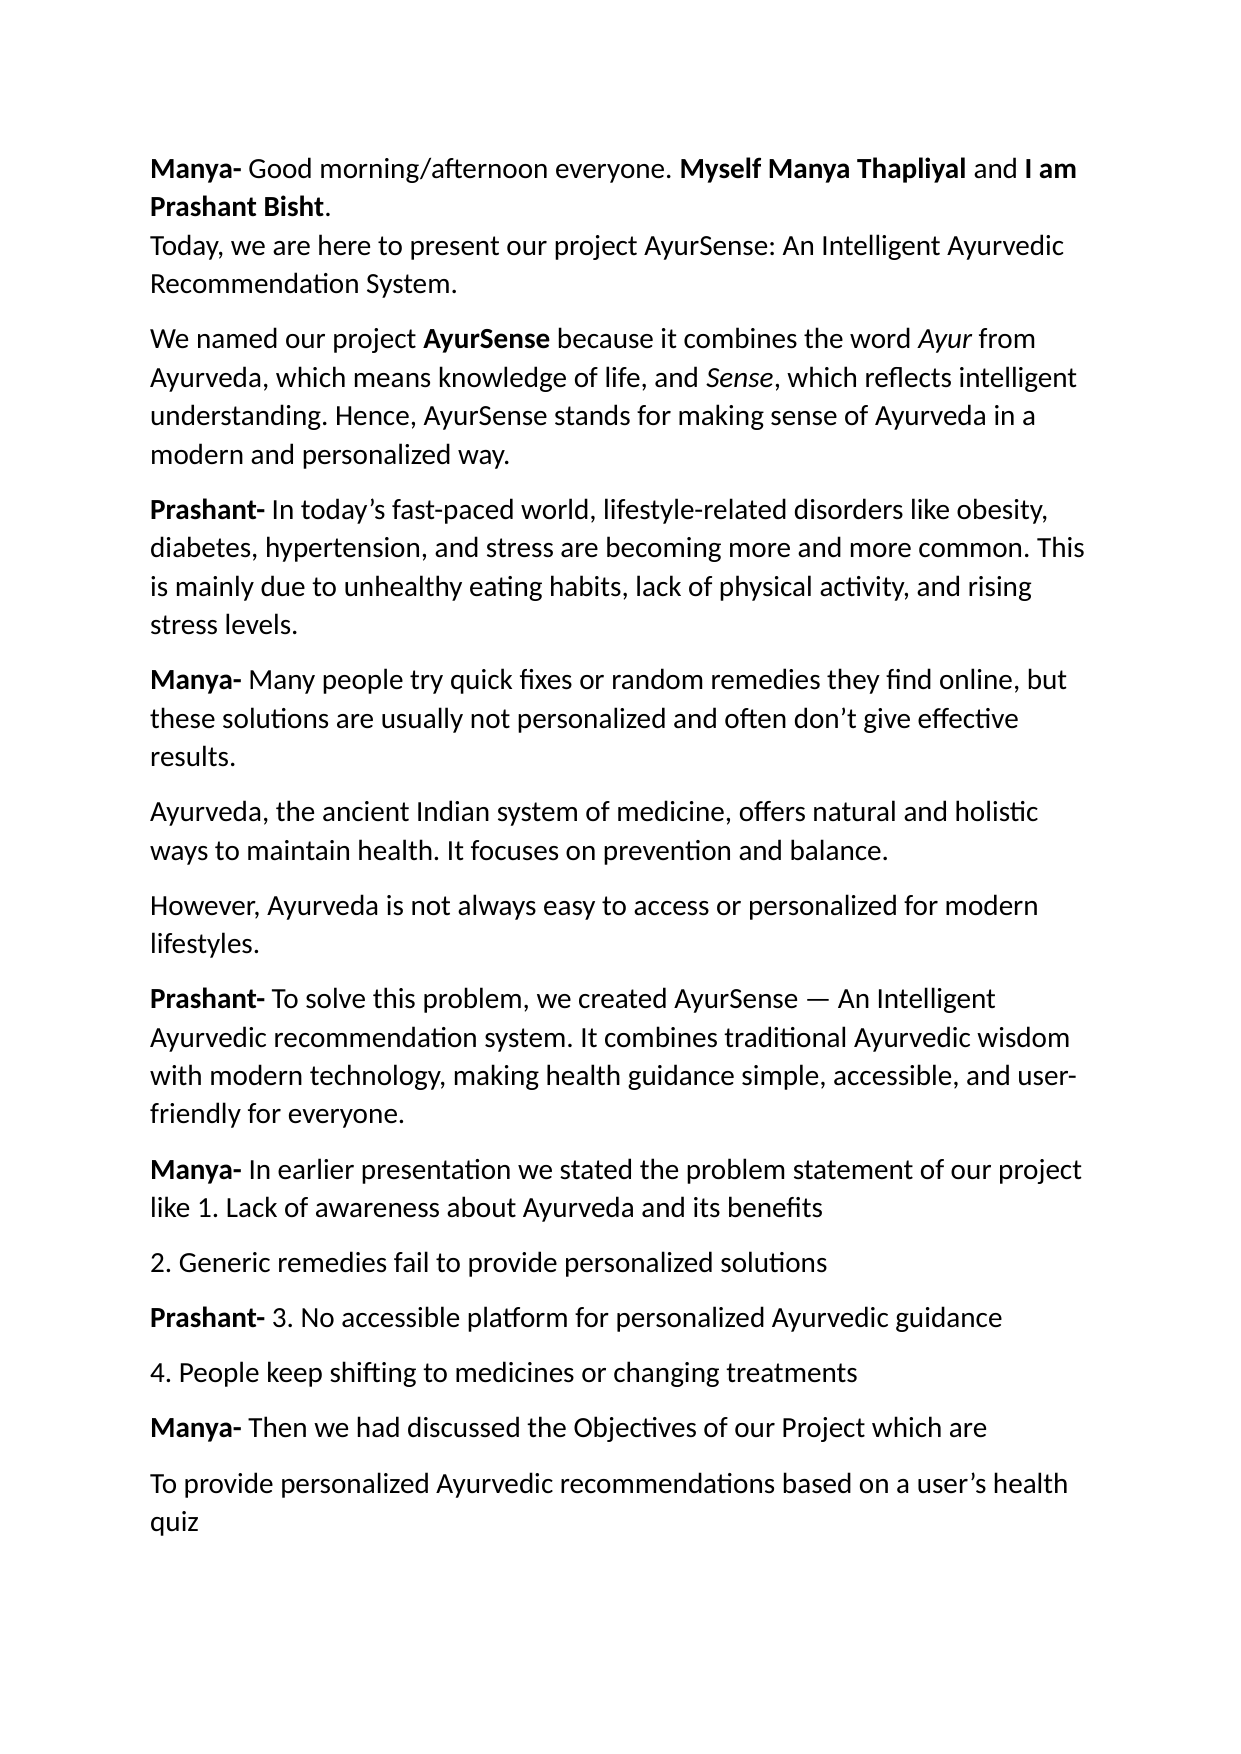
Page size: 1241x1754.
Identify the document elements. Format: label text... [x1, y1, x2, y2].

text Ayurveda, the ancient Indian system of medicine, offers natural and holistic ways to maintain health. It focuses on prevention and balance. [150, 793, 1090, 867]
text 2. Generic remedies fail to provide personalized solutions [150, 1244, 1090, 1280]
text To provide personalized Ayurvedic recommendations based on a user’s health quiz [150, 1465, 1090, 1539]
text However, Ayurveda is not always easy to access or personalized for modern lifestyles. [150, 887, 1090, 961]
text Prashant- In today’s fast-paced world, lifestyle-related disorders like obesity, diabetes, hypertension, and stress are becoming more and more common. This is mainly due to unhealthy eating habits, lack of physical activity, and rising stress levels. [150, 491, 1090, 642]
text We named our project AyurSense because it combines the word Ayur from Ayurveda, which means knowledge of life, and Sense, which reflects intelligent understanding. Hence, AyurSense stands for making sense of Ayurveda in a modern and personalized way. [150, 320, 1090, 471]
text Manya- Good morning/afternoon everyone. Myself Manya Thapliyal and I am Prashant Bisht. Today, we are here to present our project AyurSense: An Intelligent Ayurvedic Recommendation System. [150, 150, 1090, 301]
text Prashant- 3. No accessible platform for personalized Ayurvedic guidance [150, 1299, 1090, 1335]
text Manya- In earlier presentation we stated the problem statement of our project like 1. Lack of awareness about Ayurveda and its benefits [150, 1151, 1090, 1225]
text 4. People keep shifting to medicines or changing treatments [150, 1354, 1090, 1390]
text Manya- Then we had discussed the Objectives of our Project which are [150, 1409, 1090, 1445]
text Manya- Many people try quick fixes or random remedies they find online, but these solutions are usually not personalized and often don’t give effective results. [150, 661, 1090, 774]
text Prashant- To solve this problem, we created AyurSense — An Intelligent Ayurvedic recommendation system. It combines traditional Ayurvedic wisdom with modern technology, making health guidance simple, accessible, and user-friendly for everyone. [150, 980, 1090, 1131]
